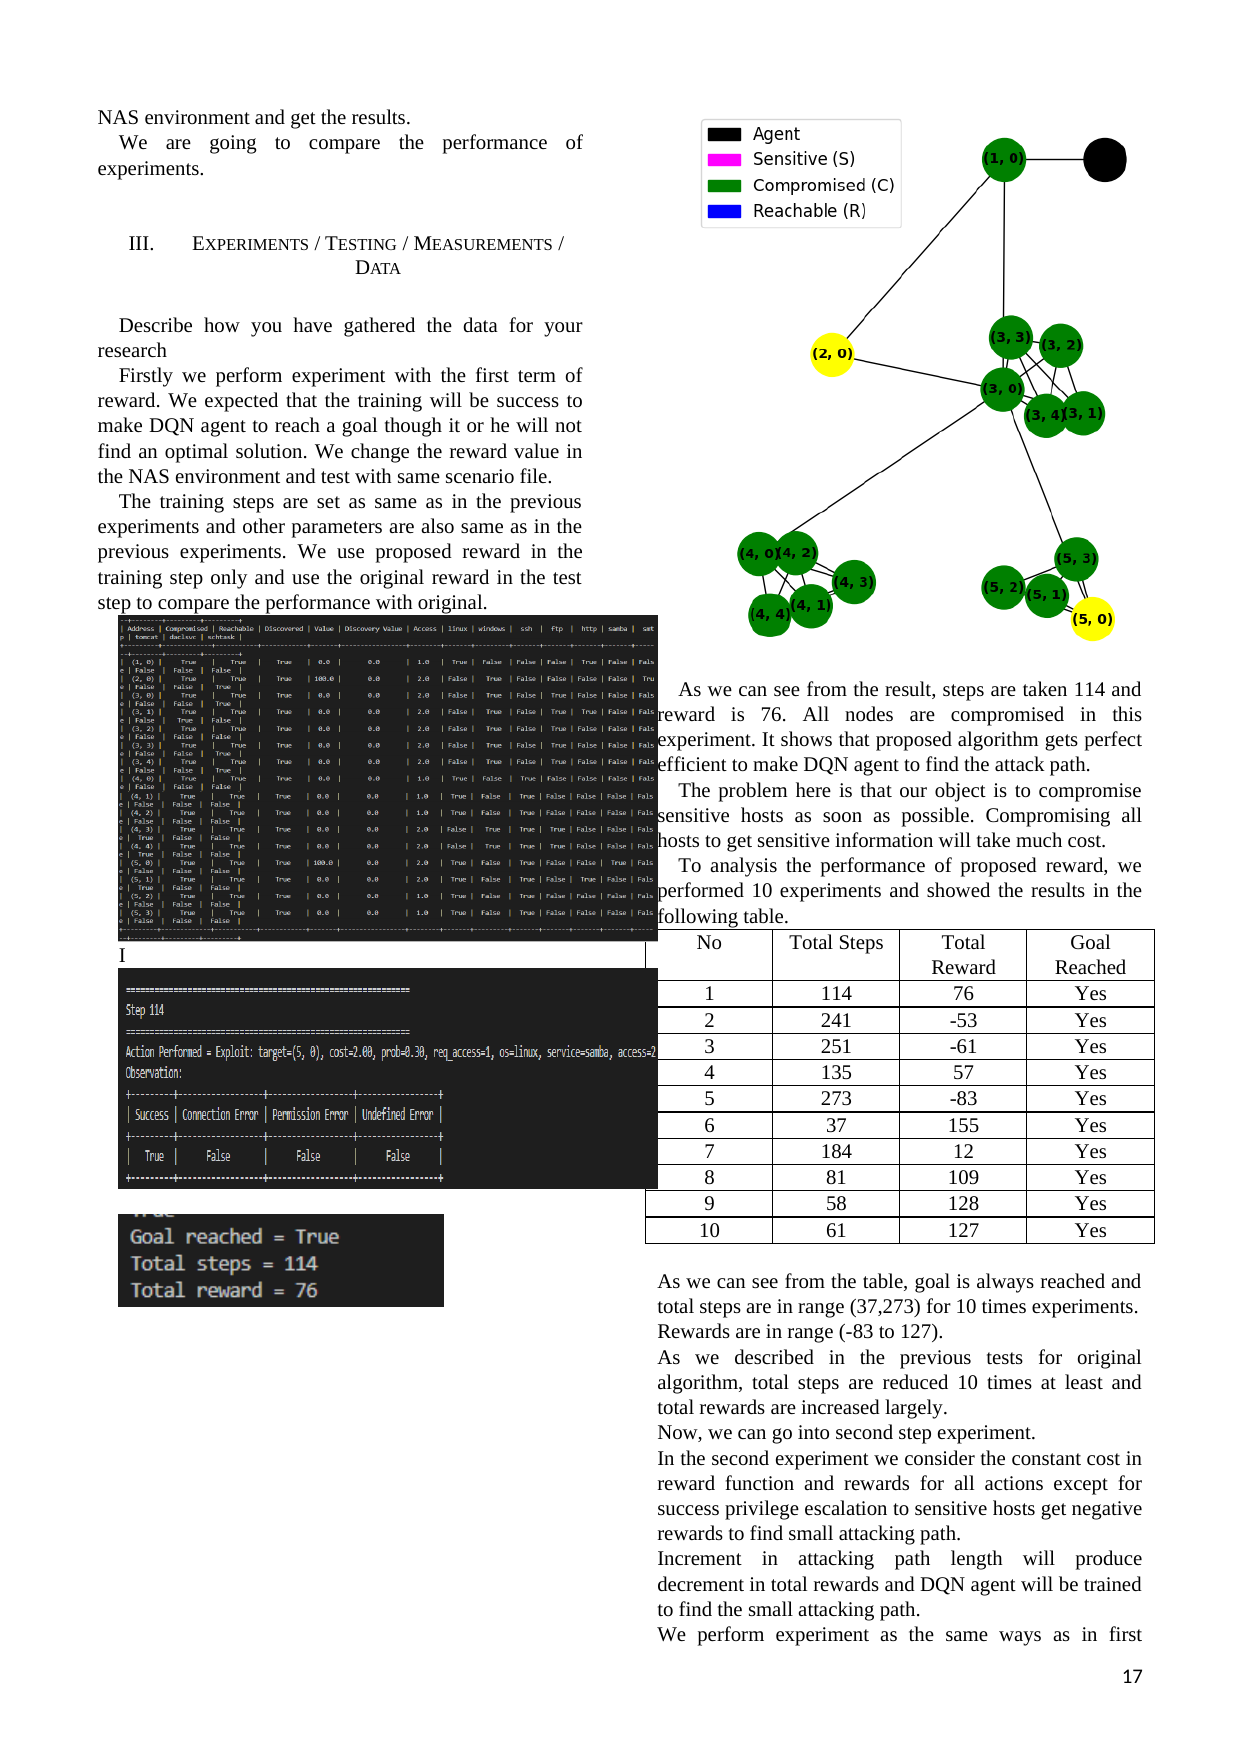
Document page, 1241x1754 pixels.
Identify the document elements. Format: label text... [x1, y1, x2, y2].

text As we described in the previous tests for original algorithm, total steps are reduced 10 times at least and total rewards are increased largely. [657, 1344, 1143, 1419]
table_cell -53 [900, 1008, 1026, 1033]
table_cell Yes [1027, 1113, 1154, 1138]
text In the second experiment we consider the constant cost in reward function and rewards for all actions except for success privilege escalation to sensitive hosts get negative rewards to find small attacking path. [657, 1445, 1143, 1545]
picture [118, 968, 658, 1189]
table_cell Yes [1027, 1218, 1154, 1243]
table_cell 184 [773, 1139, 899, 1164]
table_header Total Reward [900, 930, 1026, 980]
table_cell Yes [1027, 1165, 1154, 1190]
table_cell 6 [658, 1113, 772, 1138]
text Rewards are in range (-83 to 127). [657, 1319, 1143, 1343]
table_cell 8 [646, 1165, 772, 1190]
table_cell Yes [1027, 1008, 1154, 1033]
table_cell 251 [773, 1034, 899, 1059]
table_cell -61 [900, 1034, 1026, 1059]
table_cell 1 [658, 981, 772, 1006]
table_cell -83 [900, 1086, 1026, 1111]
text Now, we can go into second step experiment. [657, 1420, 1143, 1444]
table_cell Yes [1027, 1191, 1154, 1216]
table_cell 127 [900, 1218, 1026, 1243]
table_cell 2 [658, 1008, 772, 1033]
table_cell 7 [658, 1139, 772, 1164]
table_header Total Steps [773, 930, 899, 980]
text The training steps are set as same as in the previous experiments and other parameters are also same as in the previous experiments. We use proposed reward in the training step only and use the original reward in the test step to compare the performance with original. [97, 489, 583, 614]
table_cell 4 [658, 1060, 772, 1085]
table_cell 5 [658, 1086, 772, 1111]
table_cell 81 [773, 1165, 899, 1190]
text We are going to compare the performance of experiments. [97, 130, 583, 179]
table_cell Yes [1027, 1060, 1154, 1085]
table_header Goal Reached [1027, 930, 1154, 980]
text To analysis the performance of proposed reward, we performed 10 experiments and showed the results in the following table. [658, 853, 1143, 928]
table_cell 9 [646, 1191, 772, 1216]
table_cell 57 [900, 1060, 1026, 1085]
table_cell Yes [1027, 1139, 1154, 1164]
table_cell Yes [1027, 1034, 1154, 1059]
table_header No [646, 930, 772, 980]
picture [118, 1214, 444, 1307]
table_cell 10 [646, 1218, 772, 1243]
table_cell 61 [773, 1218, 899, 1243]
picture [118, 615, 658, 942]
table_cell Yes [1027, 1086, 1154, 1111]
table_cell 109 [900, 1165, 1026, 1190]
table_cell Yes [1027, 981, 1154, 1006]
subtitle Experiments / Testing / Measurements / Data [135, 231, 583, 279]
table_cell 273 [773, 1086, 899, 1111]
text Increment in attacking path length will produce decrement in total rewards and DQN agent will be trained to find the small attacking path. [657, 1546, 1143, 1621]
table_cell 12 [900, 1139, 1026, 1164]
table_cell 58 [773, 1191, 899, 1216]
text We perform experiment as the same ways as in first experiment. [657, 1622, 1143, 1646]
text As we can see from the table, goal is always reached and total steps are in range (37,273) for 10 times experiments. [657, 1269, 1143, 1318]
text The problem here is that our object is to compromise sensitive hosts as soon as possible. Compromising all hosts to get sensitive information will take much cost. [658, 777, 1143, 852]
table_cell 135 [773, 1060, 899, 1085]
text As we can see from the result, steps are taken 114 and reward is 76. All nodes are compromised in this experiment. It shows that proposed algorithm gets perfect efficient to make DQN agent to find the attack path. [658, 677, 1143, 776]
table_cell 37 [773, 1113, 899, 1138]
table_cell 128 [900, 1191, 1026, 1216]
text Firstly we perform experiment with the first term of reward. We expected that the training will be success to make DQN agent to reach a goal though it or he will not find an optimal solution. We change the reward value in the NAS environment and test with same scenario file. [97, 363, 583, 488]
table_cell 76 [900, 981, 1026, 1006]
text I [97, 943, 583, 967]
table_cell 241 [773, 1008, 899, 1033]
text Describe how you have gathered the data for your research [97, 313, 583, 362]
table_cell 114 [773, 981, 899, 1006]
table_cell 3 [658, 1034, 772, 1059]
picture [678, 105, 1163, 676]
table_cell 155 [900, 1113, 1026, 1138]
